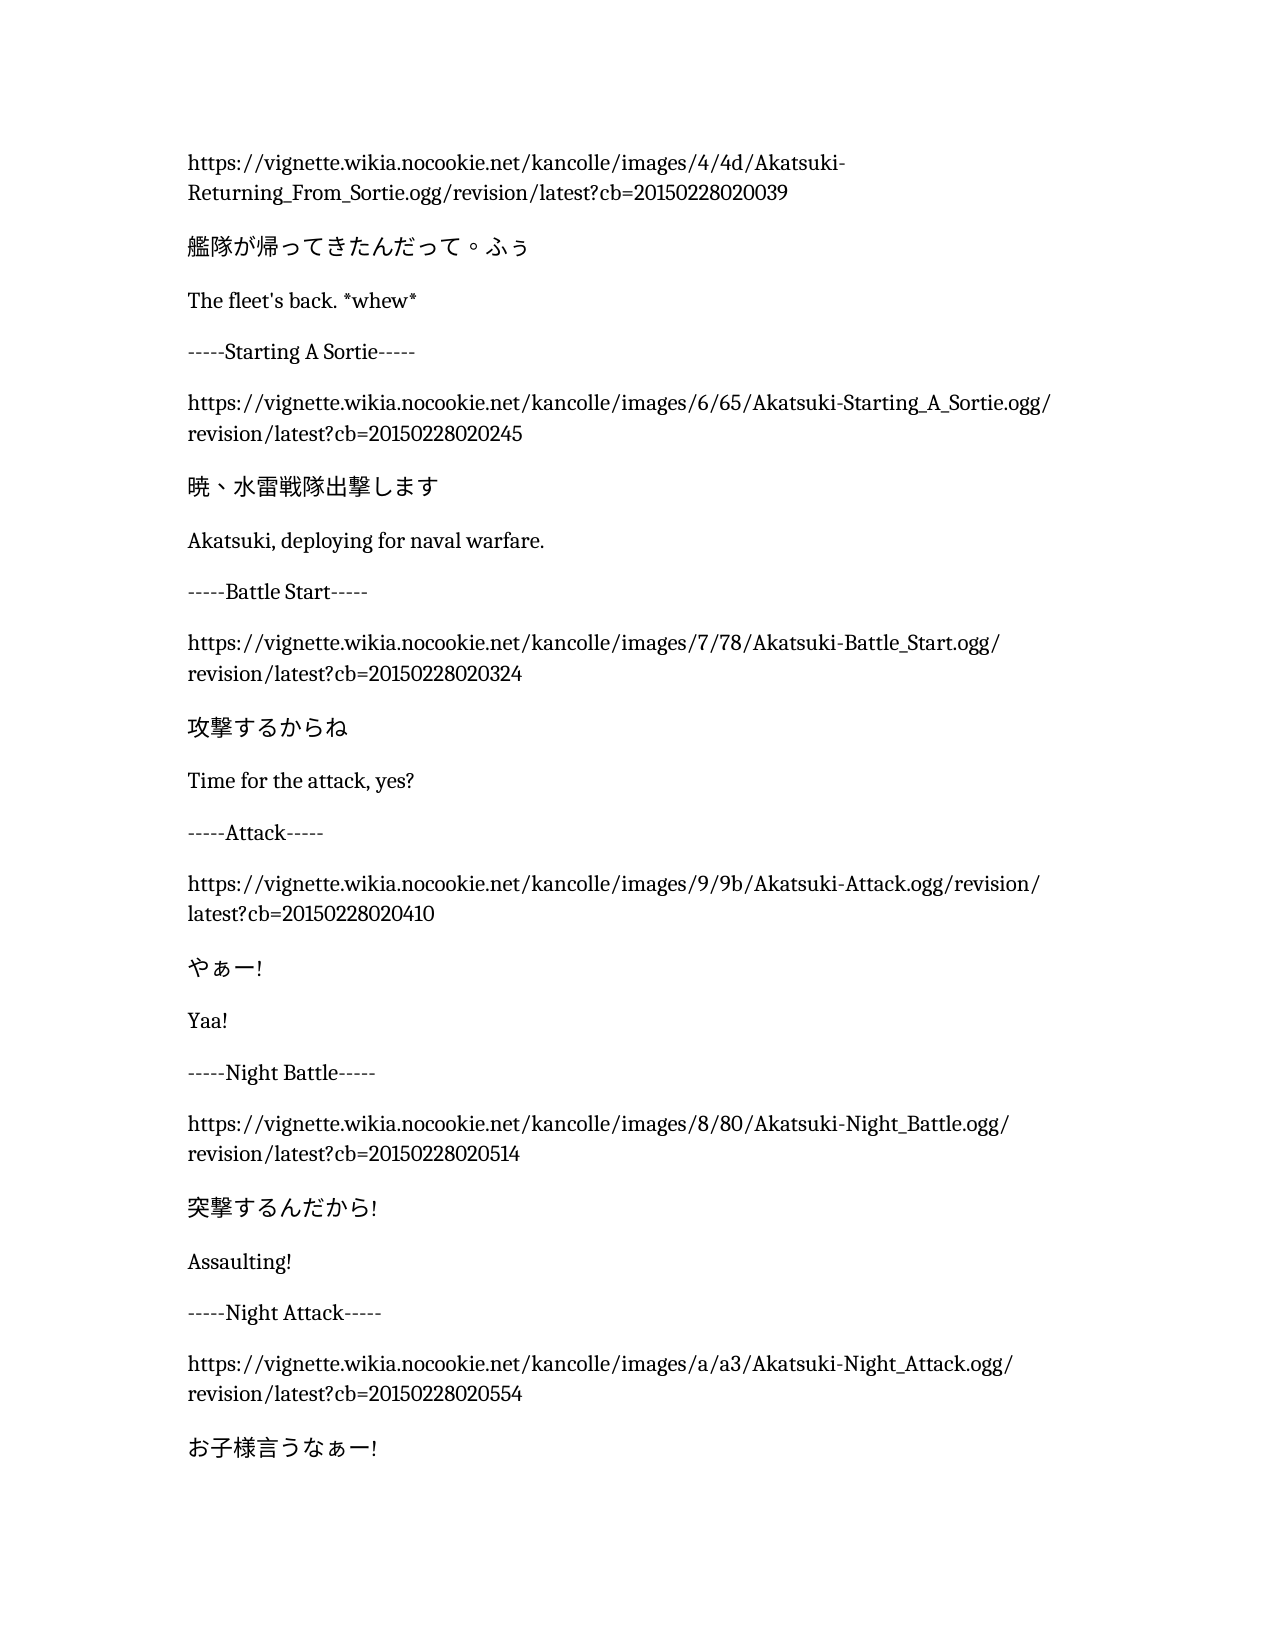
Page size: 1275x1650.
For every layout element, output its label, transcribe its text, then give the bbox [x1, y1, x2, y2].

text The fleet's back. *whew* [187, 288, 1087, 314]
text https://vignette.wikia.nocookie.net/kancolle/images/a/a3/Akatsuki-Night_Attack.ogg/revision/latest?cb=20150228020554 [187, 1351, 1087, 1407]
text 突撃するんだから! [187, 1192, 1087, 1223]
text -----Night Battle----- [187, 1059, 1087, 1086]
text やぁー! [187, 952, 1087, 983]
text -----Battle Start----- [187, 579, 1087, 606]
text Time for the attack, yes? [187, 768, 1087, 794]
text 艦隊が帰ってきたんだって。ふぅ [187, 231, 1087, 262]
text -----Night Attack----- [187, 1299, 1087, 1326]
text お子様言うなぁー! [187, 1432, 1087, 1463]
text -----Starting A Sortie----- [187, 339, 1087, 365]
text https://vignette.wikia.nocookie.net/kancolle/images/7/78/Akatsuki-Battle_Start.ogg/revision/latest?cb=20150228020324 [187, 630, 1087, 687]
text 暁、水雷戦隊出撃します [187, 471, 1087, 503]
text Assaulting! [187, 1248, 1087, 1275]
text -----Attack----- [187, 819, 1087, 846]
text https://vignette.wikia.nocookie.net/kancolle/images/4/4d/Akatsuki-Returning_From_Sortie.ogg/revision/latest?cb=20150228020039 [187, 150, 1087, 207]
text https://vignette.wikia.nocookie.net/kancolle/images/6/65/Akatsuki-Starting_A_Sortie.ogg/revision/latest?cb=20150228020245 [187, 390, 1087, 447]
text Yaa! [187, 1008, 1087, 1035]
text https://vignette.wikia.nocookie.net/kancolle/images/8/80/Akatsuki-Night_Battle.ogg/revision/latest?cb=20150228020514 [187, 1110, 1087, 1167]
text 攻撃するからね [187, 711, 1087, 743]
text https://vignette.wikia.nocookie.net/kancolle/images/9/9b/Akatsuki-Attack.ogg/revision/latest?cb=20150228020410 [187, 870, 1087, 927]
text Akatsuki, deploying for naval warfare. [187, 528, 1087, 554]
